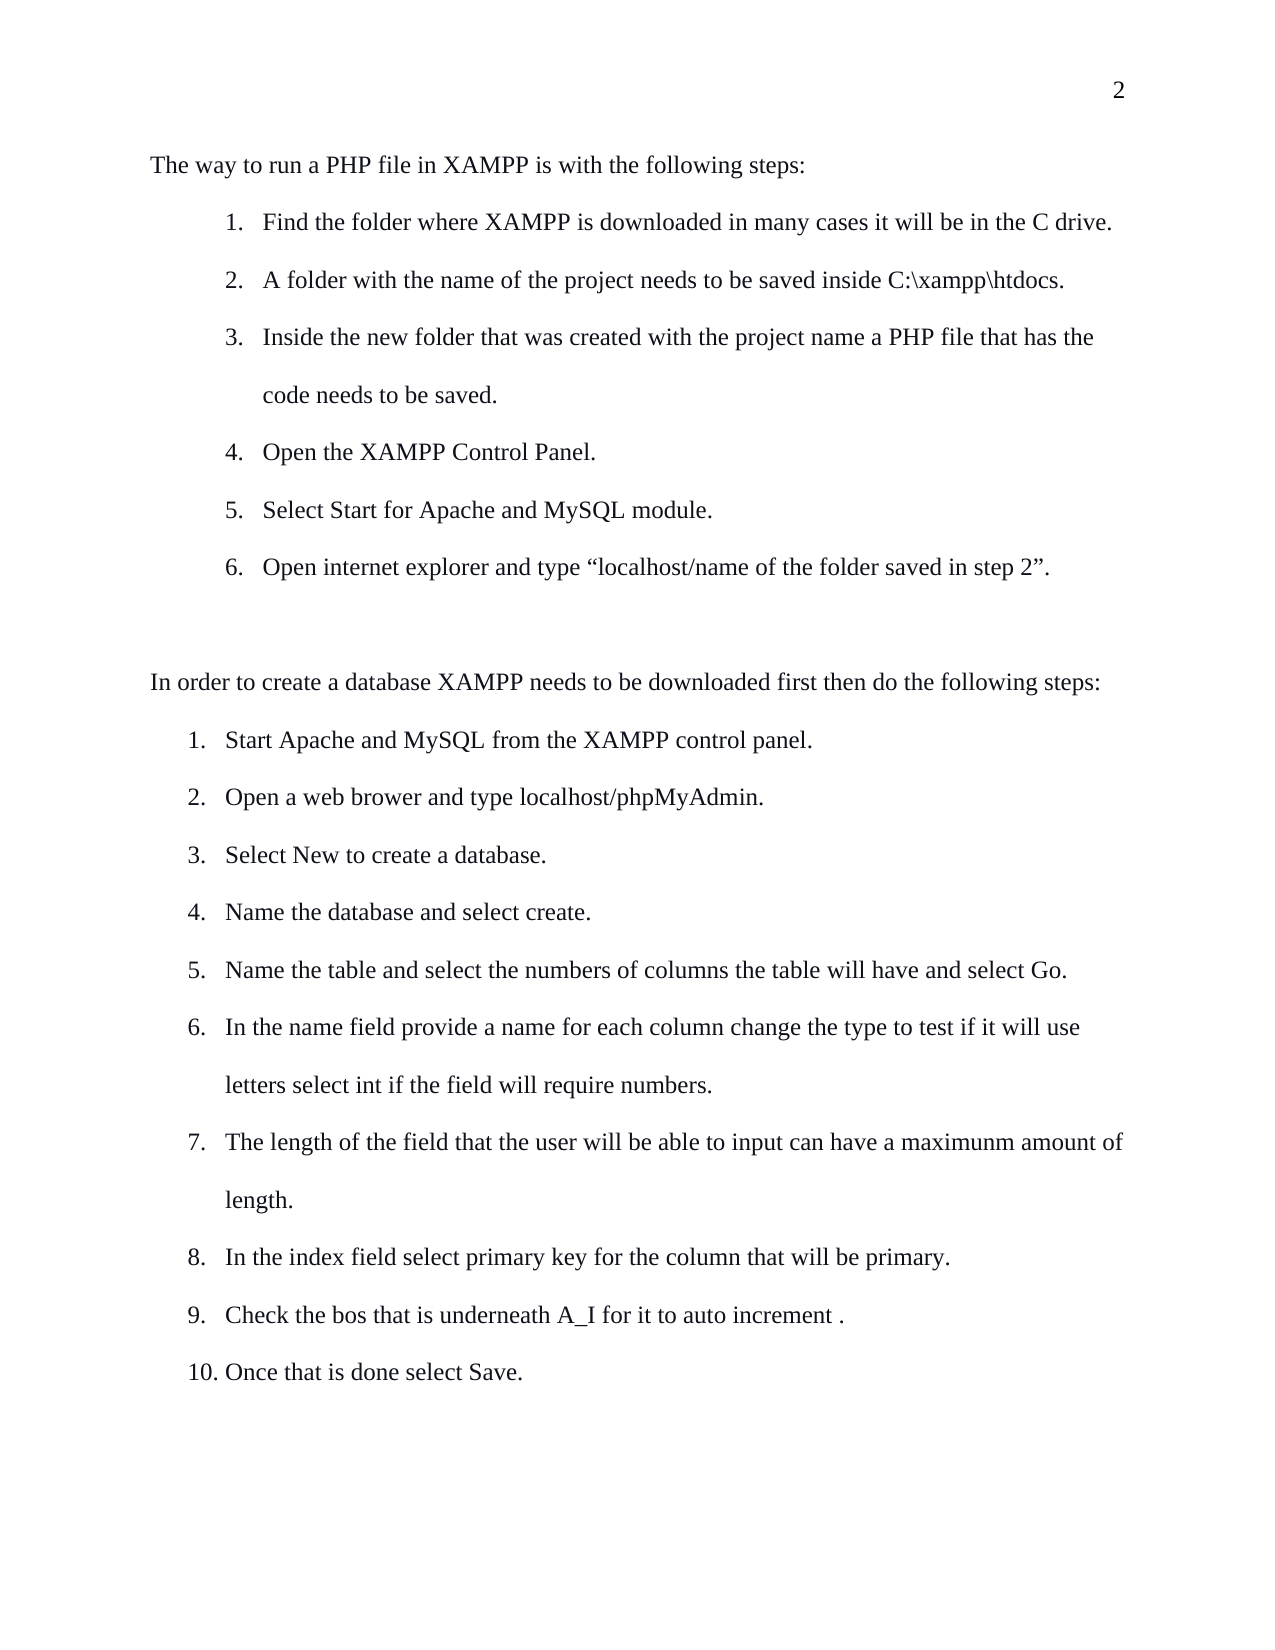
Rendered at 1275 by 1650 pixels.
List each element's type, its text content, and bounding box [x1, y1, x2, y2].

list Check the bos that is underneath A_I for it to auto increment . [187, 1300, 1125, 1329]
list Open a web brower and type localhost/phpMyAdmin. [187, 782, 1125, 811]
list In the index field select primary key for the column that will be primary. [187, 1242, 1125, 1271]
list Name the database and select create. [187, 897, 1125, 926]
list Select New to create a database. [187, 840, 1125, 869]
list Start Apache and MySQL from the XAMPP control panel. [187, 725, 1125, 754]
text In order to create a database XAMPP needs to be downloaded first then do the following steps: [150, 667, 1125, 696]
text The way to run a PHP file in XAMPP is with the following steps: [150, 150, 1125, 179]
list Once that is done select Save. [187, 1357, 1125, 1386]
list Find the folder where XAMPP is downloaded in many cases it will be in the C drive. [225, 207, 1125, 236]
list A folder with the name of the project needs to be saved inside C:\xampp\htdocs. [225, 265, 1125, 294]
list In the name field provide a name for each column change the type to test if it will use letters select int if the field will require numbers. [187, 1012, 1125, 1099]
list Open the XAMPP Control Panel. [225, 437, 1125, 466]
list The length of the field that the user will be able to input can have a maximunm amount of length. [187, 1127, 1125, 1214]
list Select Start for Apache and MySQL module. [225, 495, 1125, 524]
list Open internet explorer and type “localhost/name of the folder saved in step 2”. [225, 552, 1125, 581]
list Name the table and select the numbers of columns the table will have and select Go. [187, 955, 1125, 984]
list Inside the new folder that was created with the project name a PHP file that has the code needs to be saved. [225, 322, 1125, 409]
